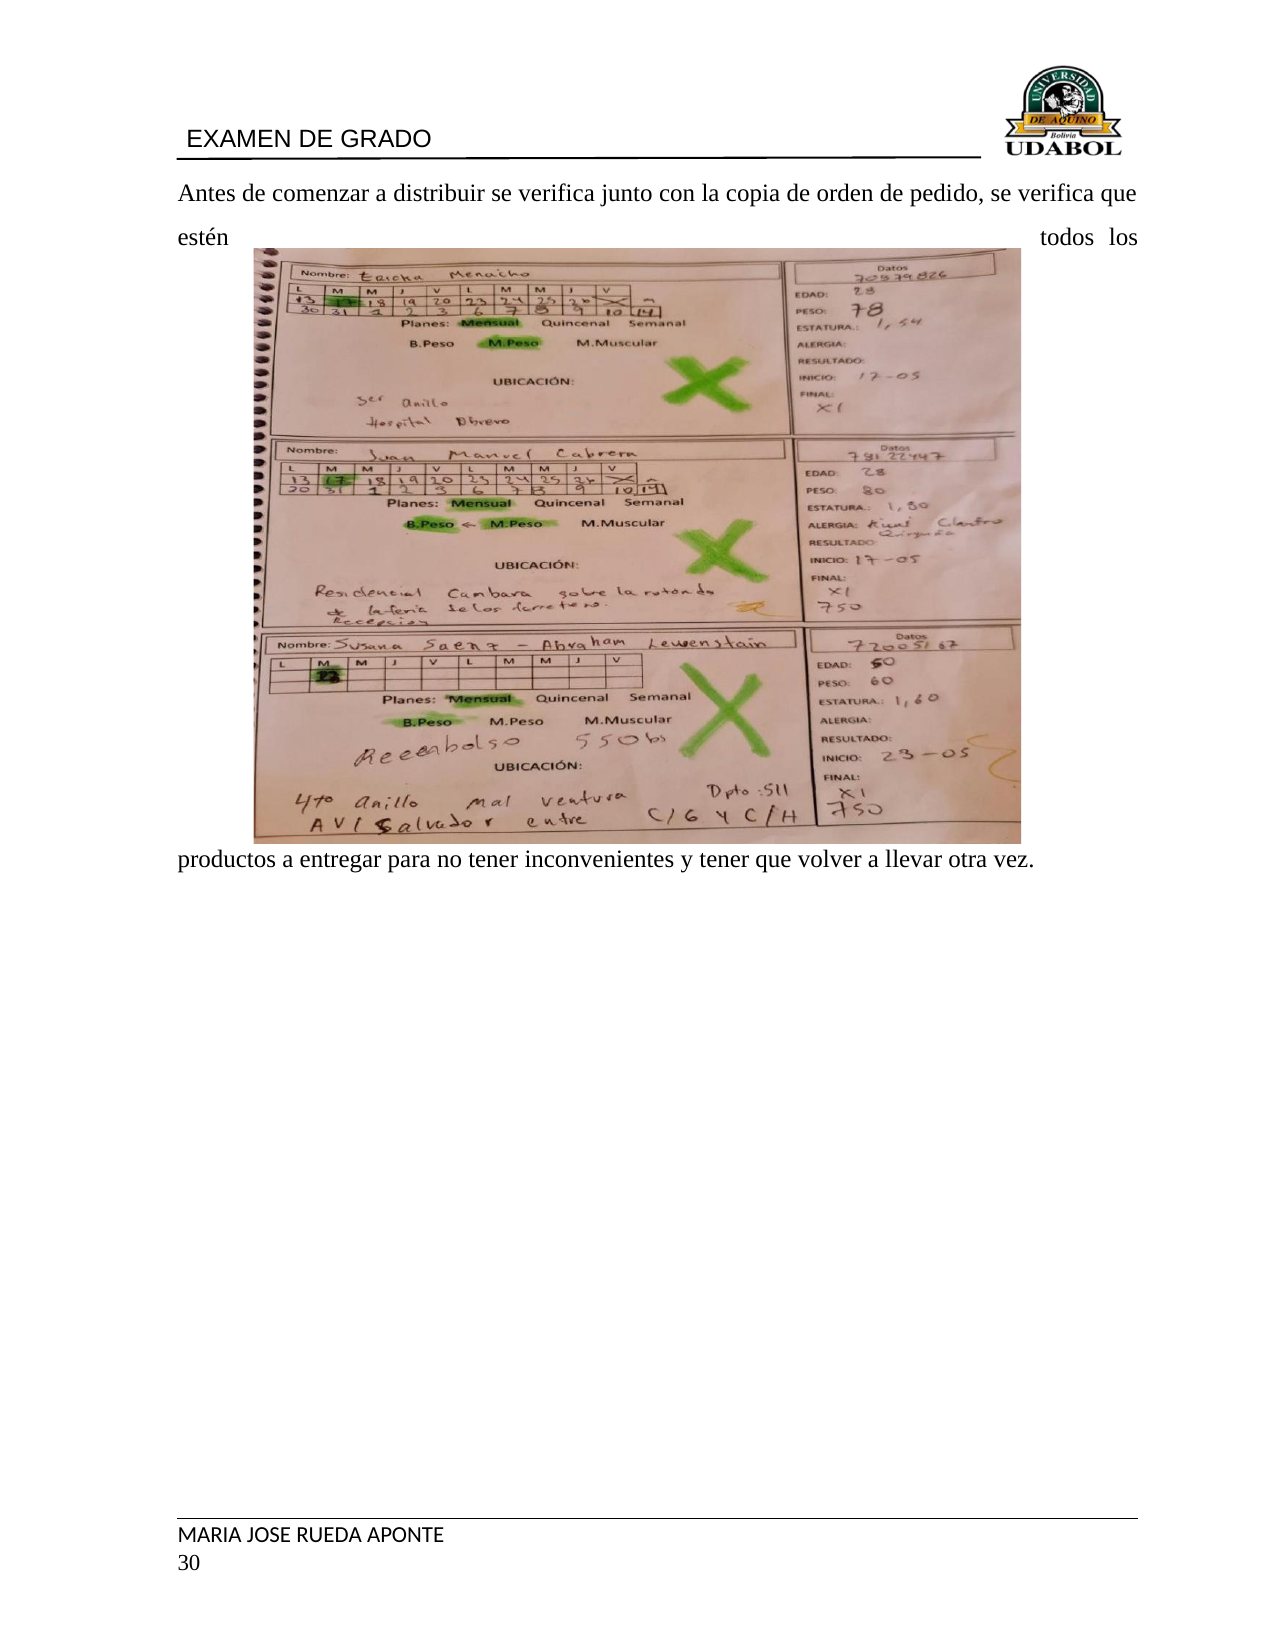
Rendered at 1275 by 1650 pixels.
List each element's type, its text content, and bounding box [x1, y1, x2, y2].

picture [253, 248, 1022, 844]
picture [1004, 63, 1123, 122]
